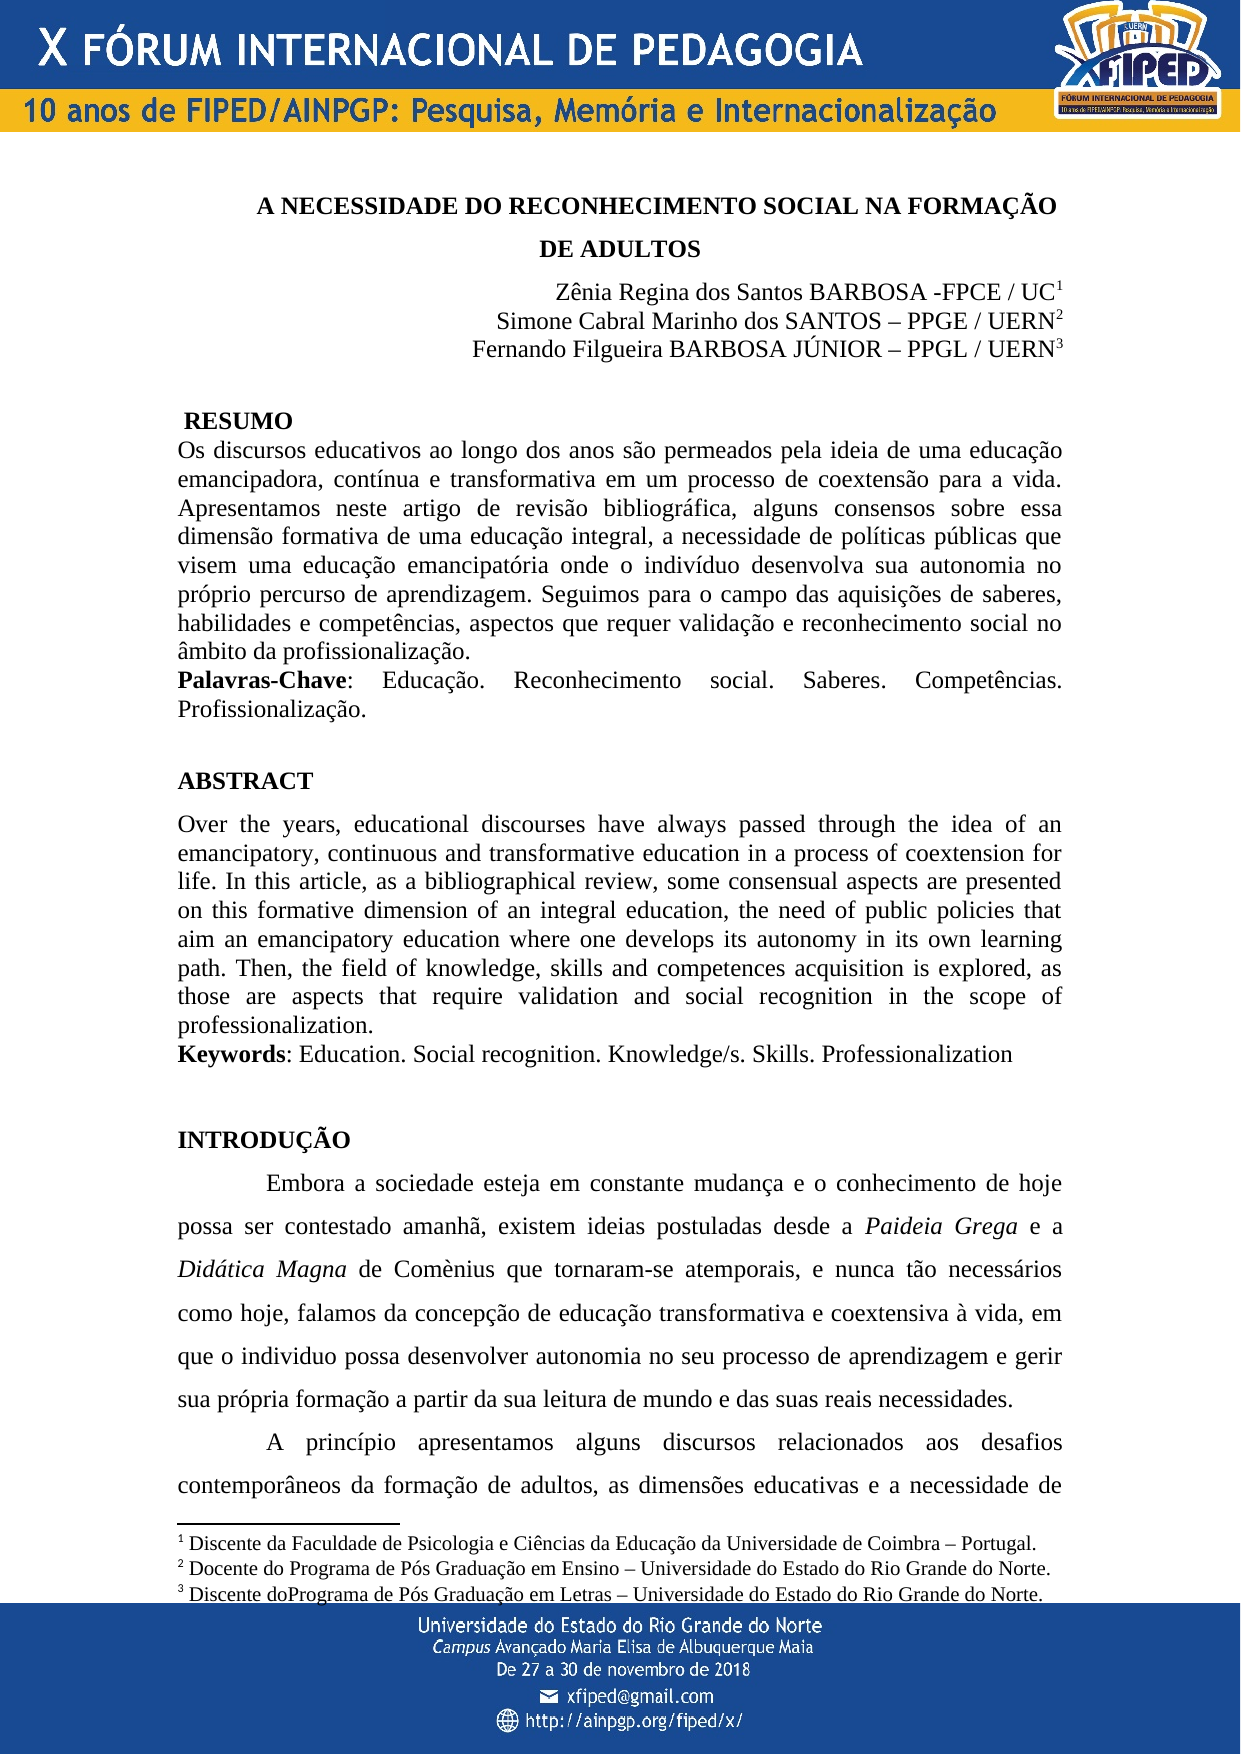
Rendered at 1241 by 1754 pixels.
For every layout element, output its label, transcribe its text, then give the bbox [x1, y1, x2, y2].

text Zênia Regina dos Santos BARBOSA -FPCE / UC [177, 277, 1063, 306]
text INTRODUÇÃO [177, 1125, 1063, 1154]
text A NECESSIDADE DO RECONHECIMENTO SOCIAL NA FORMAÇÃO DE ADULTOS [177, 191, 1063, 263]
text Over the years, educational discourses have always passed through the idea of an emancipatory, continuous and transformative education in a process of coextension for life. In this article, as a bibliographical review, some consensual aspects are presented on this formative dimension of an integral education, the need of public policies that aim an emancipatory education where one develops its autonomy in its own learning path. Then, the field of knowledge, skills and competences acquisition is explored, as those are aspects that require validation and social recognition in the scope of professionalization. [177, 809, 1063, 1039]
picture [0, 0, 1241, 132]
text Fernando Filgueira BARBOSA JÚNIOR – PPGL / UERN [177, 334, 1063, 363]
text Simone Cabral Marinho dos SANTOS – PPGE / UERN [177, 306, 1063, 334]
text Palavras-Chave: Educação. Reconhecimento social. Saberes. Competências. Profissionalização. [177, 665, 1063, 723]
text ABSTRACT [177, 766, 1063, 794]
text Os discursos educativos ao longo dos anos são permeados pela ideia de uma educação emancipadora, contínua e transformativa em um processo de coextensão para a vida. Apresentamos neste artigo de revisão bibliográfica, alguns consensos sobre essa dimensão formativa de uma educação integral, a necessidade de políticas públicas que visem uma educação emancipatória onde o indivíduo desenvolva sua autonomia no próprio percurso de aprendizagem. Seguimos para o campo das aquisições de saberes, habilidades e competências, aspectos que requer validação e reconhecimento social no âmbito da profissionalização. [177, 435, 1063, 665]
picture [0, 1603, 1241, 1754]
text RESUMO [177, 406, 1063, 435]
text Keywords: Education. Social recognition. Knowledge/s. Skills. Professionalization [177, 1039, 1063, 1068]
text Embora a sociedade esteja em constante mudança e o conhecimento de hoje possa ser contestado amanhã, existem ideias postuladas desde a Paideia Grega e a Didática Magna de Comènius que tornaram-se atemporais, e nunca tão necessários como hoje, falamos da concepção de educação transformativa e coextensiva à vida, em que o individuo possa desenvolver autonomia no seu processo de aprendizagem e gerir sua própria formação a partir da sua leitura de mundo e das suas reais necessidades. [177, 1168, 1063, 1413]
